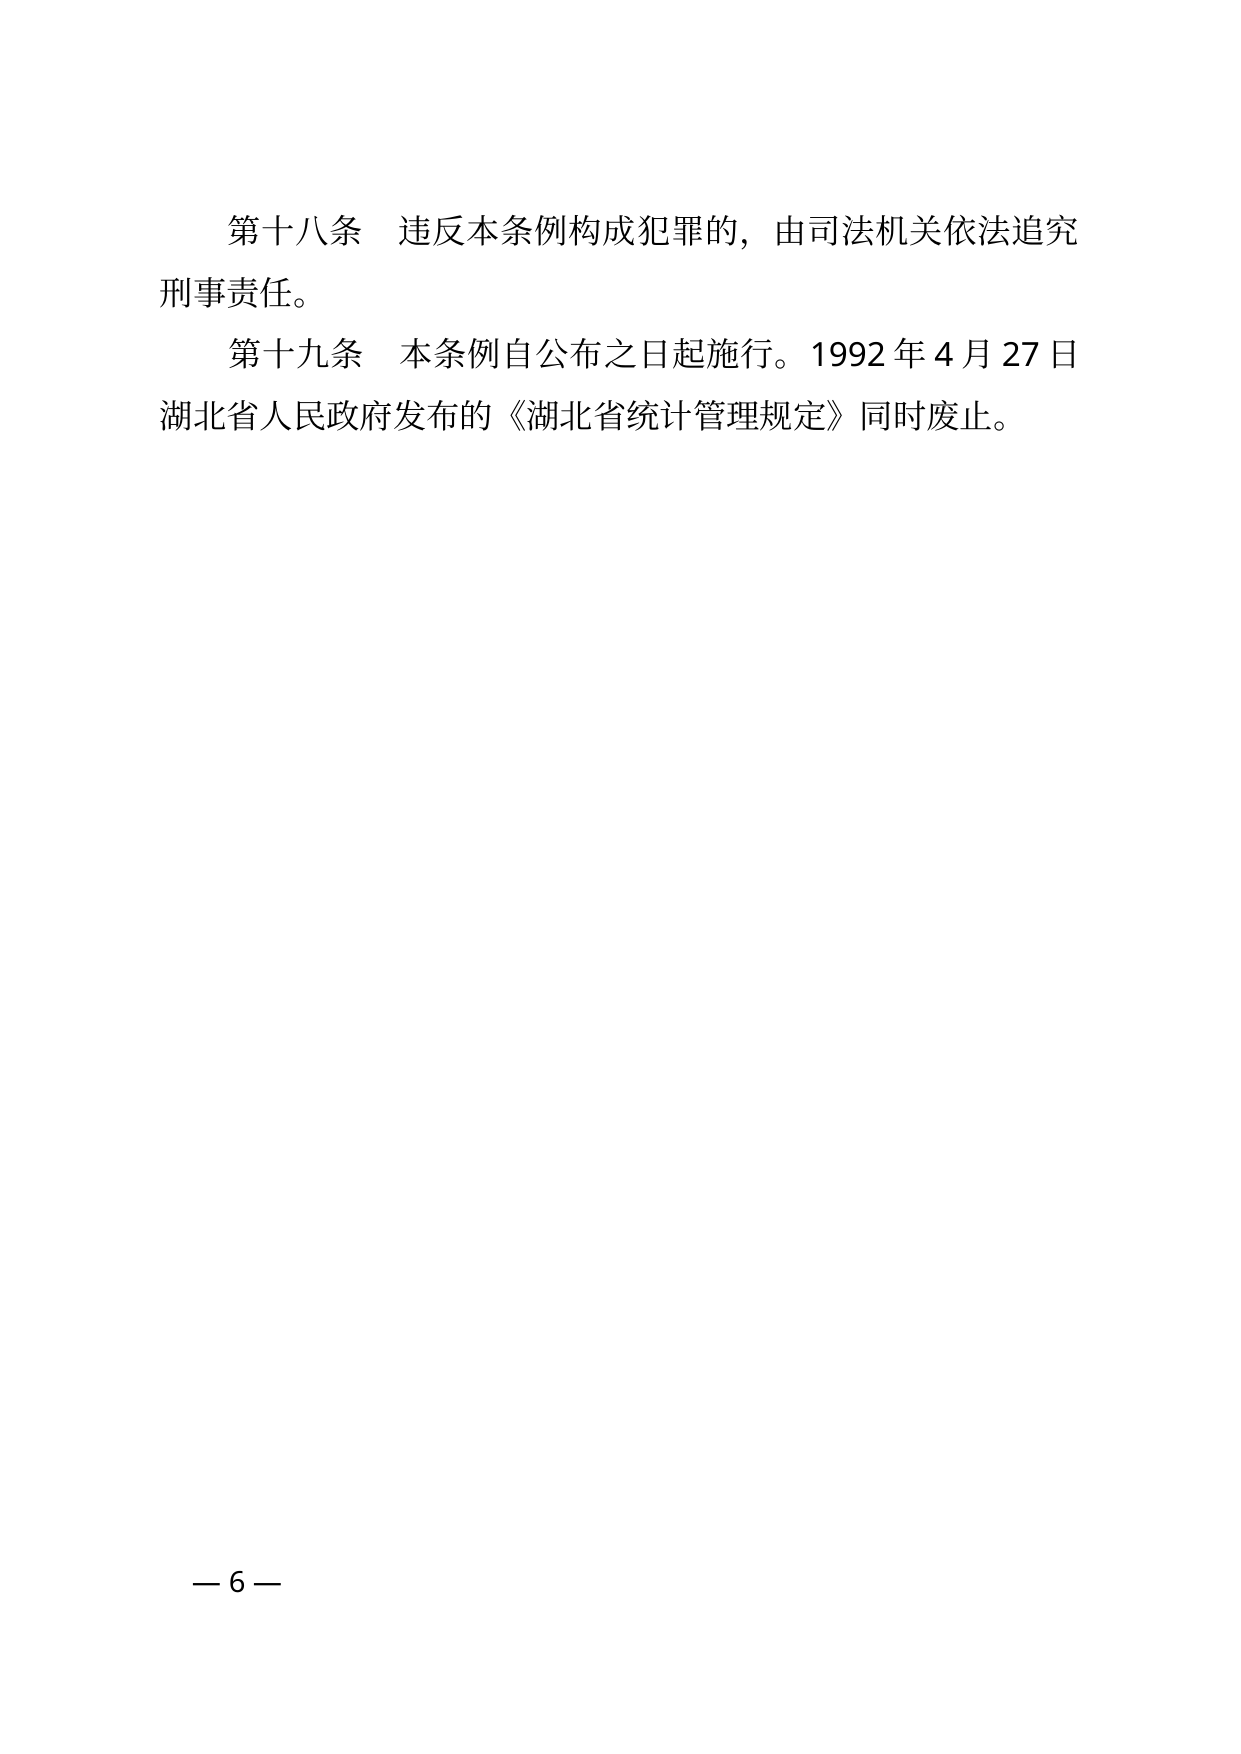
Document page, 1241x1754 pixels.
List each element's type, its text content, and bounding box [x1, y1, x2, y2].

text 第十八条 违反本条例构成犯罪的，由司法机关依法追究刑事责任。 [159, 195, 1081, 318]
text 第十九条 本条例自公布之日起施行。1992年4月27日湖北省人民政府发布的《湖北省统计管理规定》同时废止。 [159, 318, 1081, 440]
